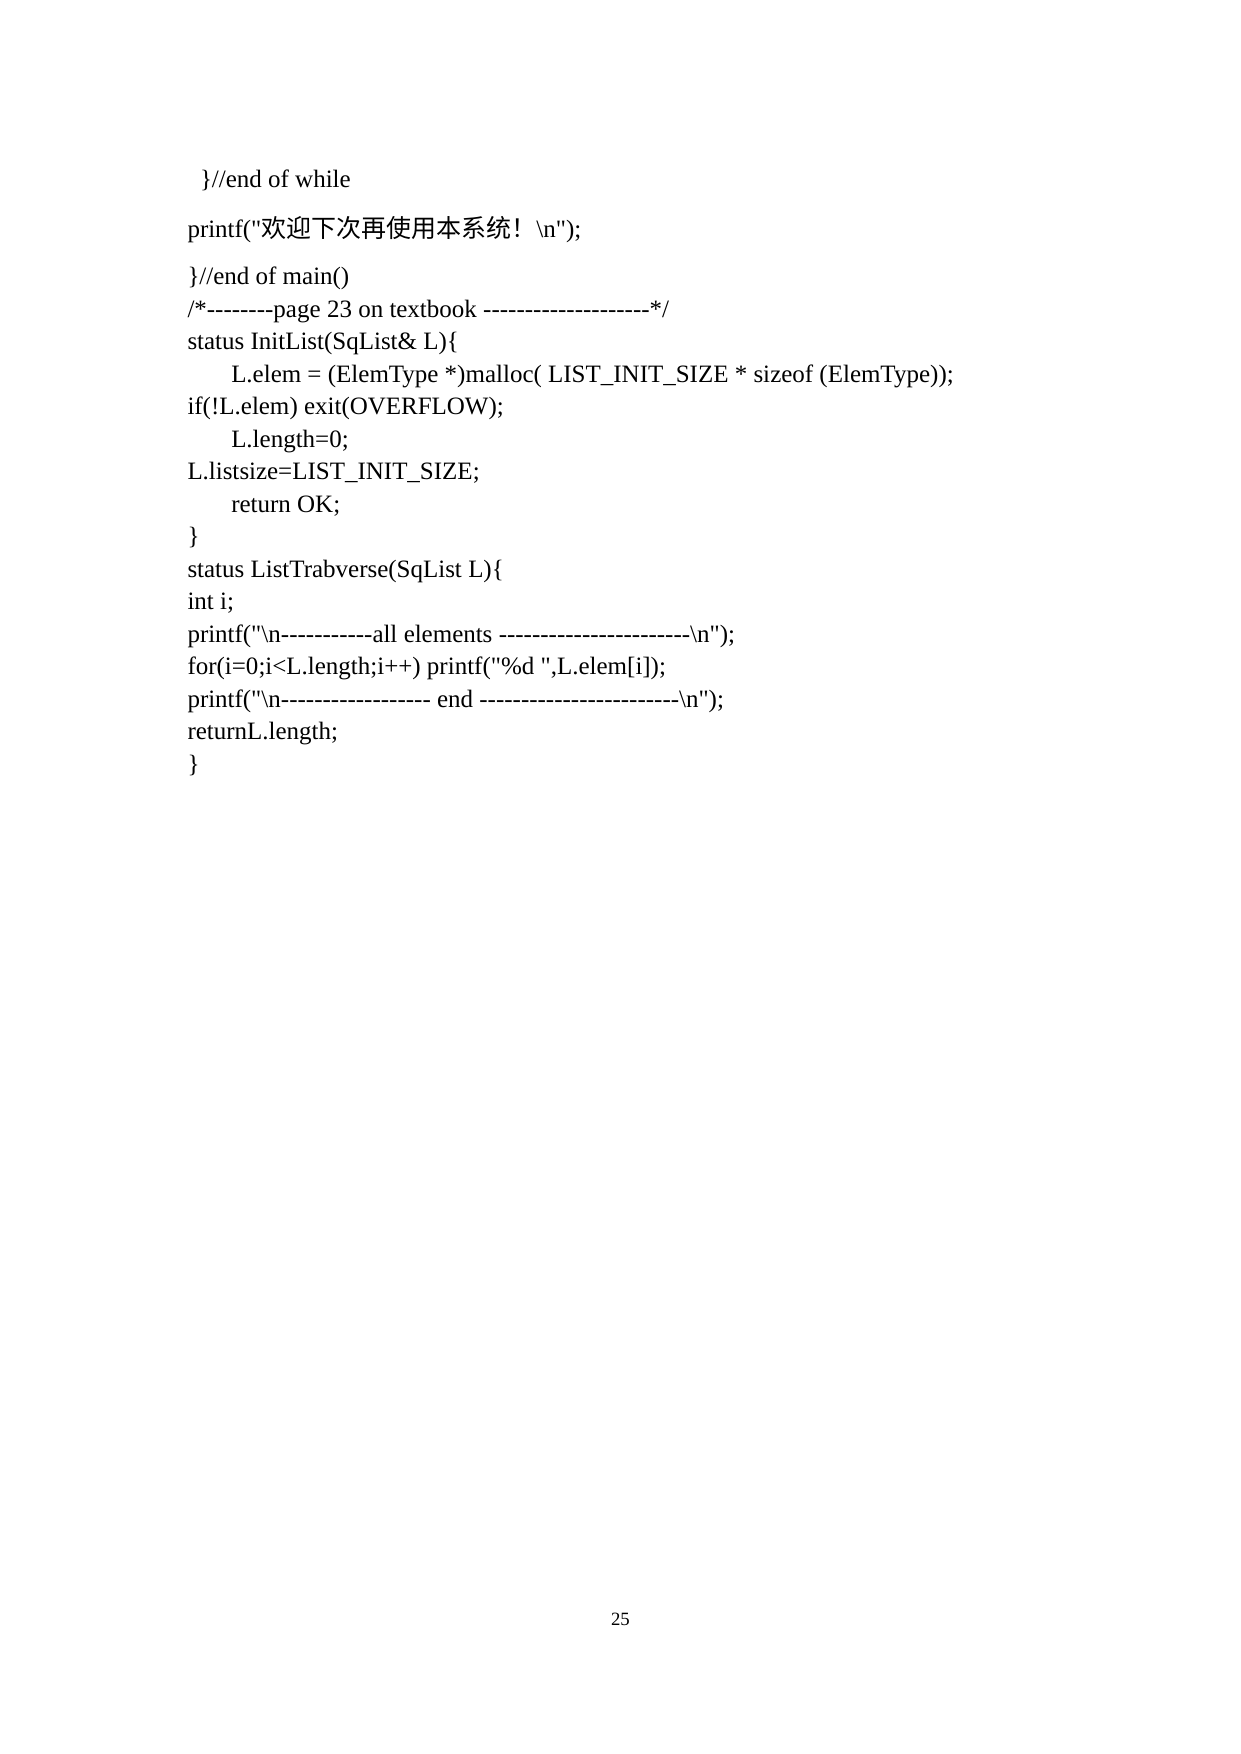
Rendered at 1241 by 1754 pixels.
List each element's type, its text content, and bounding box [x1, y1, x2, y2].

text } [187, 747, 1053, 779]
text return OK; [187, 487, 1053, 519]
text }//end of while [187, 162, 1053, 194]
text if(!L.elem) exit(OVERFLOW); [187, 389, 1053, 422]
text returnL.length; [187, 714, 1053, 747]
text }//end of main() [187, 259, 1053, 292]
text printf("欢迎下次再使用本系统！\n"); [187, 194, 1053, 259]
text L.elem = (ElemType *)malloc( LIST_INIT_SIZE * sizeof (ElemType)); [187, 357, 1053, 389]
text /*--------page 23 on textbook --------------------*/ [187, 292, 1053, 324]
text for(i=0;i<L.length;i++) printf("%d ",L.elem[i]); [187, 649, 1053, 682]
text status InitList(SqList& L){ [187, 324, 1053, 357]
text int i; [187, 584, 1053, 617]
text printf("\n-----------all elements -----------------------\n"); [187, 617, 1053, 649]
text L.length=0; [187, 422, 1053, 454]
text L.listsize=LIST_INIT_SIZE; [187, 454, 1053, 487]
text status ListTrabverse(SqList L){ [187, 552, 1053, 584]
text printf("\n------------------ end ------------------------\n"); [187, 682, 1053, 714]
text } [187, 519, 1053, 552]
